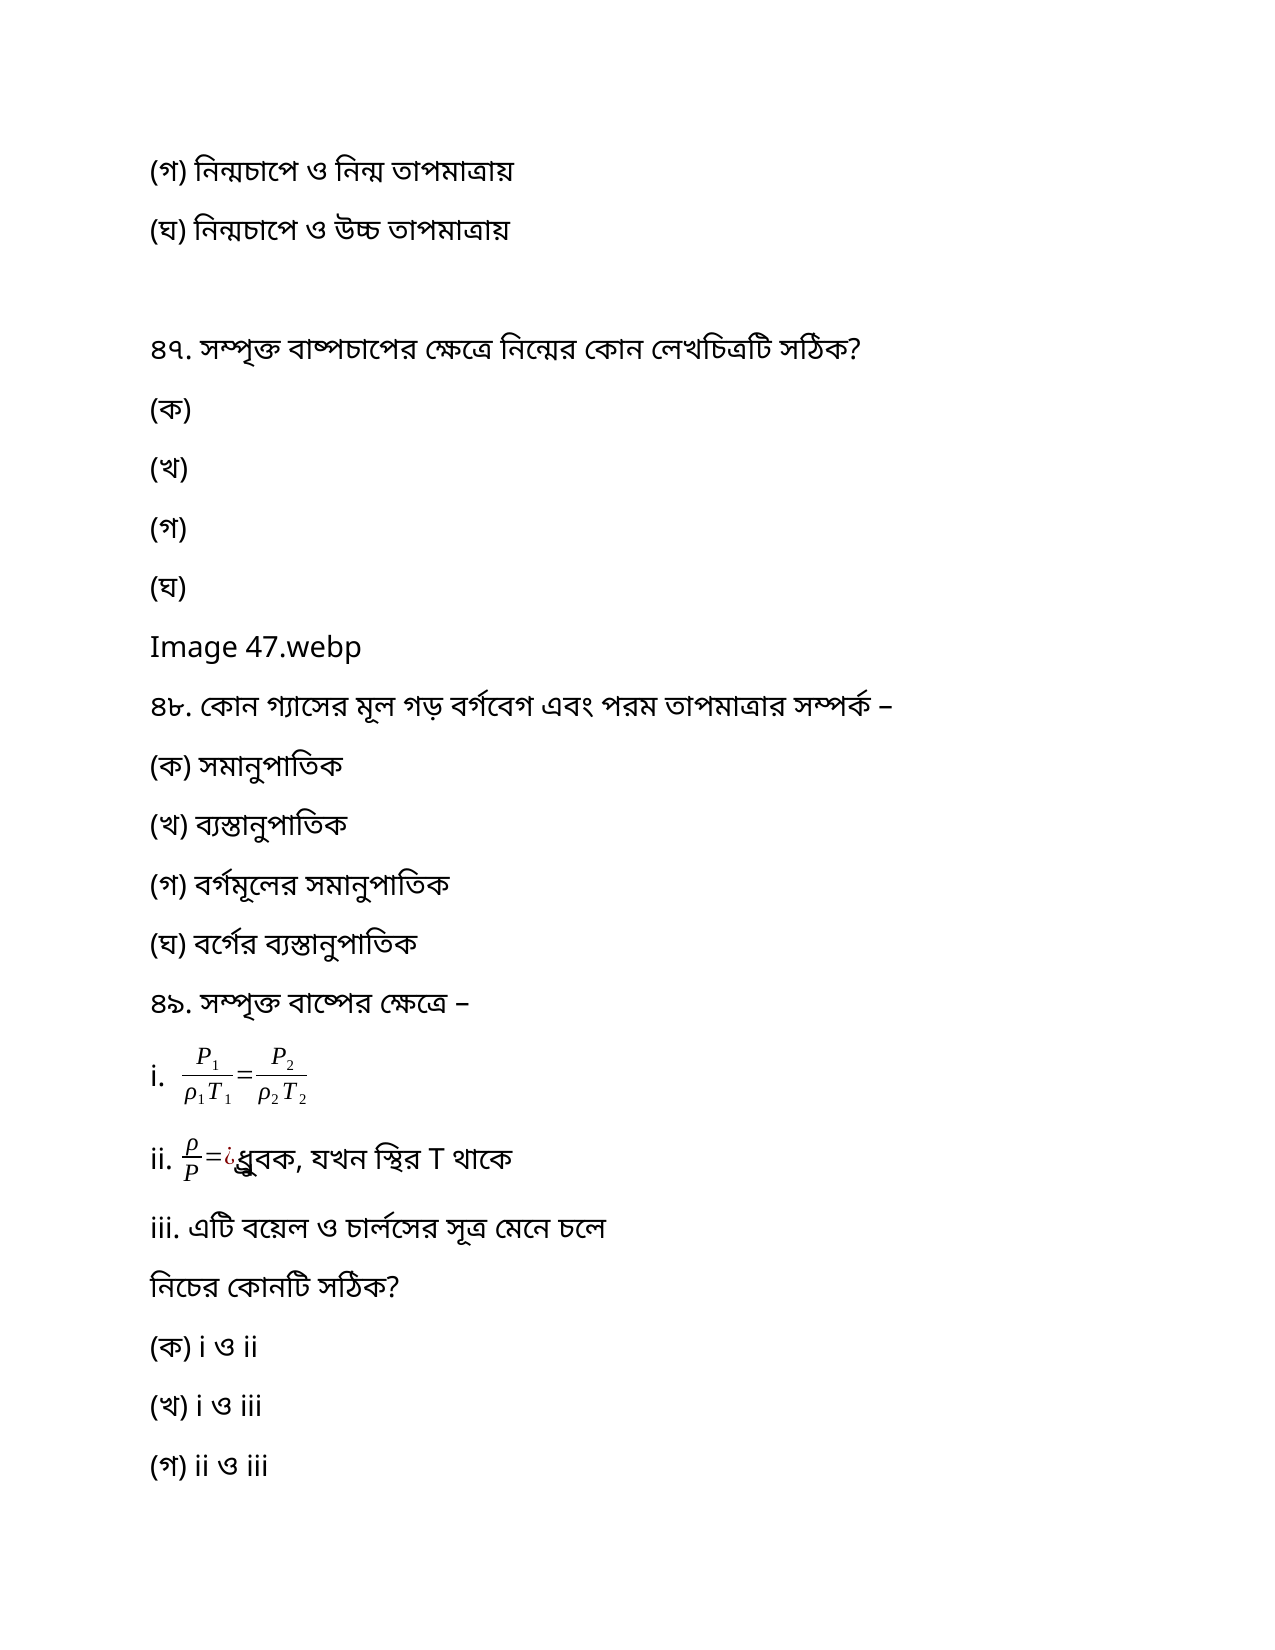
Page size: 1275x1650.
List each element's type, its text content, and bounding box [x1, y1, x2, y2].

text Image 47.webp [150, 626, 1125, 666]
text ৪৭. সম্পৃক্ত বাষ্পচাপের ক্ষেত্রে নিন্মের কোন লেখচিত্রটি সঠিক? [150, 328, 1125, 368]
text ৪৯. সম্পৃক্ত বাষ্পের ক্ষেত্রে – [150, 983, 1125, 1022]
text (খ) i ও iii [150, 1386, 1125, 1425]
text (খ) ব্যস্তানুপাতিক [150, 804, 1125, 844]
text ৪৮. কোন গ্যাসের মূল গড় বর্গবেগ এবং পরম তাপমাত্রার সম্পর্ক – [150, 685, 1125, 725]
text (গ) বর্গমূলের সমানুপাতিক [150, 864, 1125, 903]
text (গ) ii ও iii [150, 1445, 1125, 1485]
text (ঘ) [150, 566, 1125, 606]
text i. [150, 1042, 1125, 1108]
text নিচের কোনটি সঠিক? [150, 1267, 1125, 1306]
text (খ) [150, 447, 1125, 487]
text (ঘ) বর্গের ব্যস্তানুপাতিক [150, 923, 1125, 963]
text iii. এটি বয়েল ও চার্লসের সূত্র মেনে চলে [150, 1207, 1125, 1247]
text (ক) সমানুপাতিক [150, 745, 1125, 784]
text ii. ধ্র্রুবক, যখন স্থির T থাকে [150, 1128, 1125, 1187]
text (গ) [150, 507, 1125, 547]
text (ঘ) নিন্মচাপে ও উচ্চ তাপমাত্রায় [150, 209, 1125, 249]
text (গ) নিন্মচাপে ও নিন্ম তাপমাত্রায় [150, 150, 1125, 190]
text (ক) i ও ii [150, 1326, 1125, 1366]
text (ক) [150, 388, 1125, 428]
